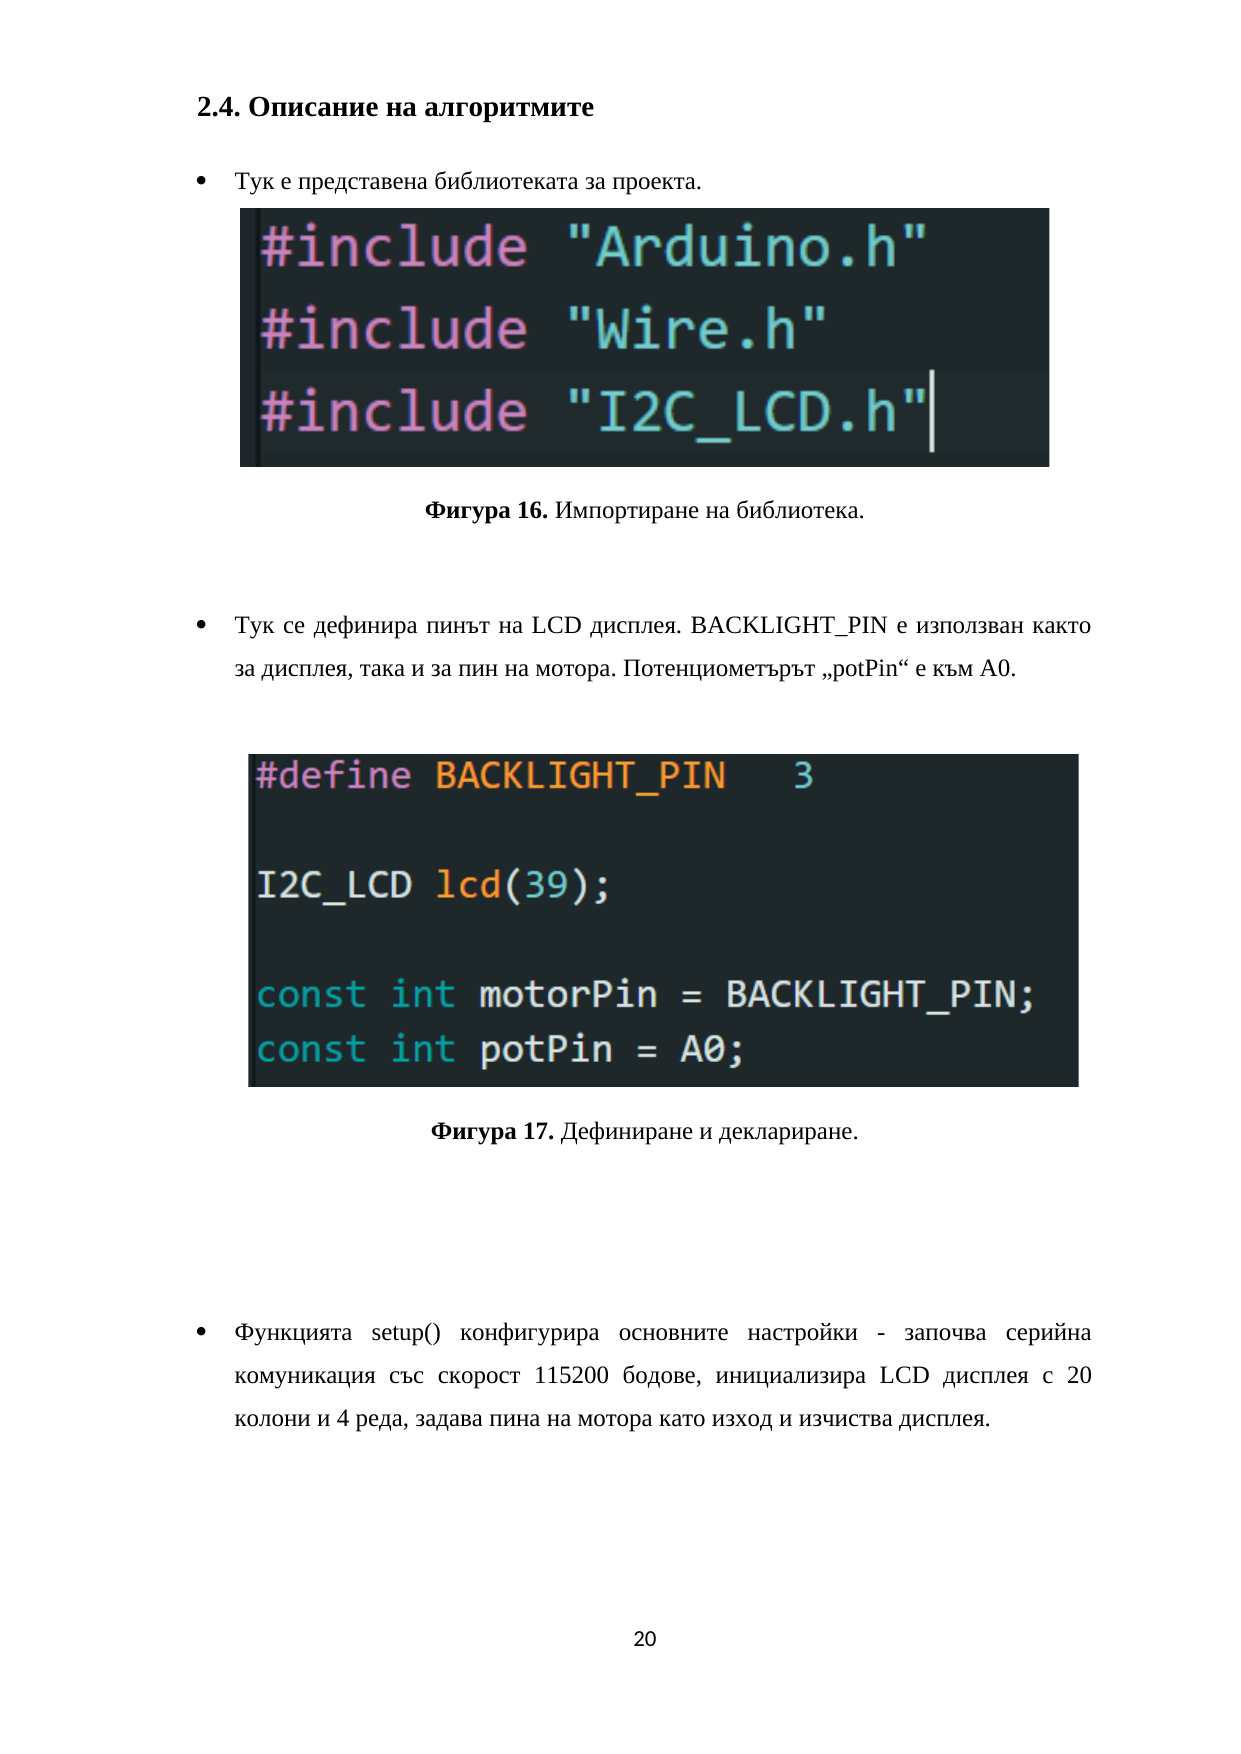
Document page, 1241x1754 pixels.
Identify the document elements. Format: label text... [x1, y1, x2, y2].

text Фигура 17. Дефиниране и деклариране. [197, 1116, 1092, 1144]
text Фигура 16. Импортиране на библиотека. [197, 495, 1092, 524]
picture [240, 208, 1050, 467]
list Тук се дефинира пинът на LCD дисплея. BACKLIGHT_PIN е използван както за дисплея, така и за пин на мотора. Потенциометърът „potPin“ е към А0. [197, 610, 1092, 682]
text 2.4. Описание на алгоритмите [197, 89, 1092, 122]
list Функцията setup() конфигурира основните настройки - започва серийна комуникация със скорост 115200 бодове, инициализира LCD дисплея с 20 колони и 4 реда, задава пина на мотора като изход и изчиства дисплея. [197, 1317, 1092, 1432]
list Тук е представена библиотеката за проекта. [197, 166, 1092, 194]
picture [248, 754, 1079, 1087]
